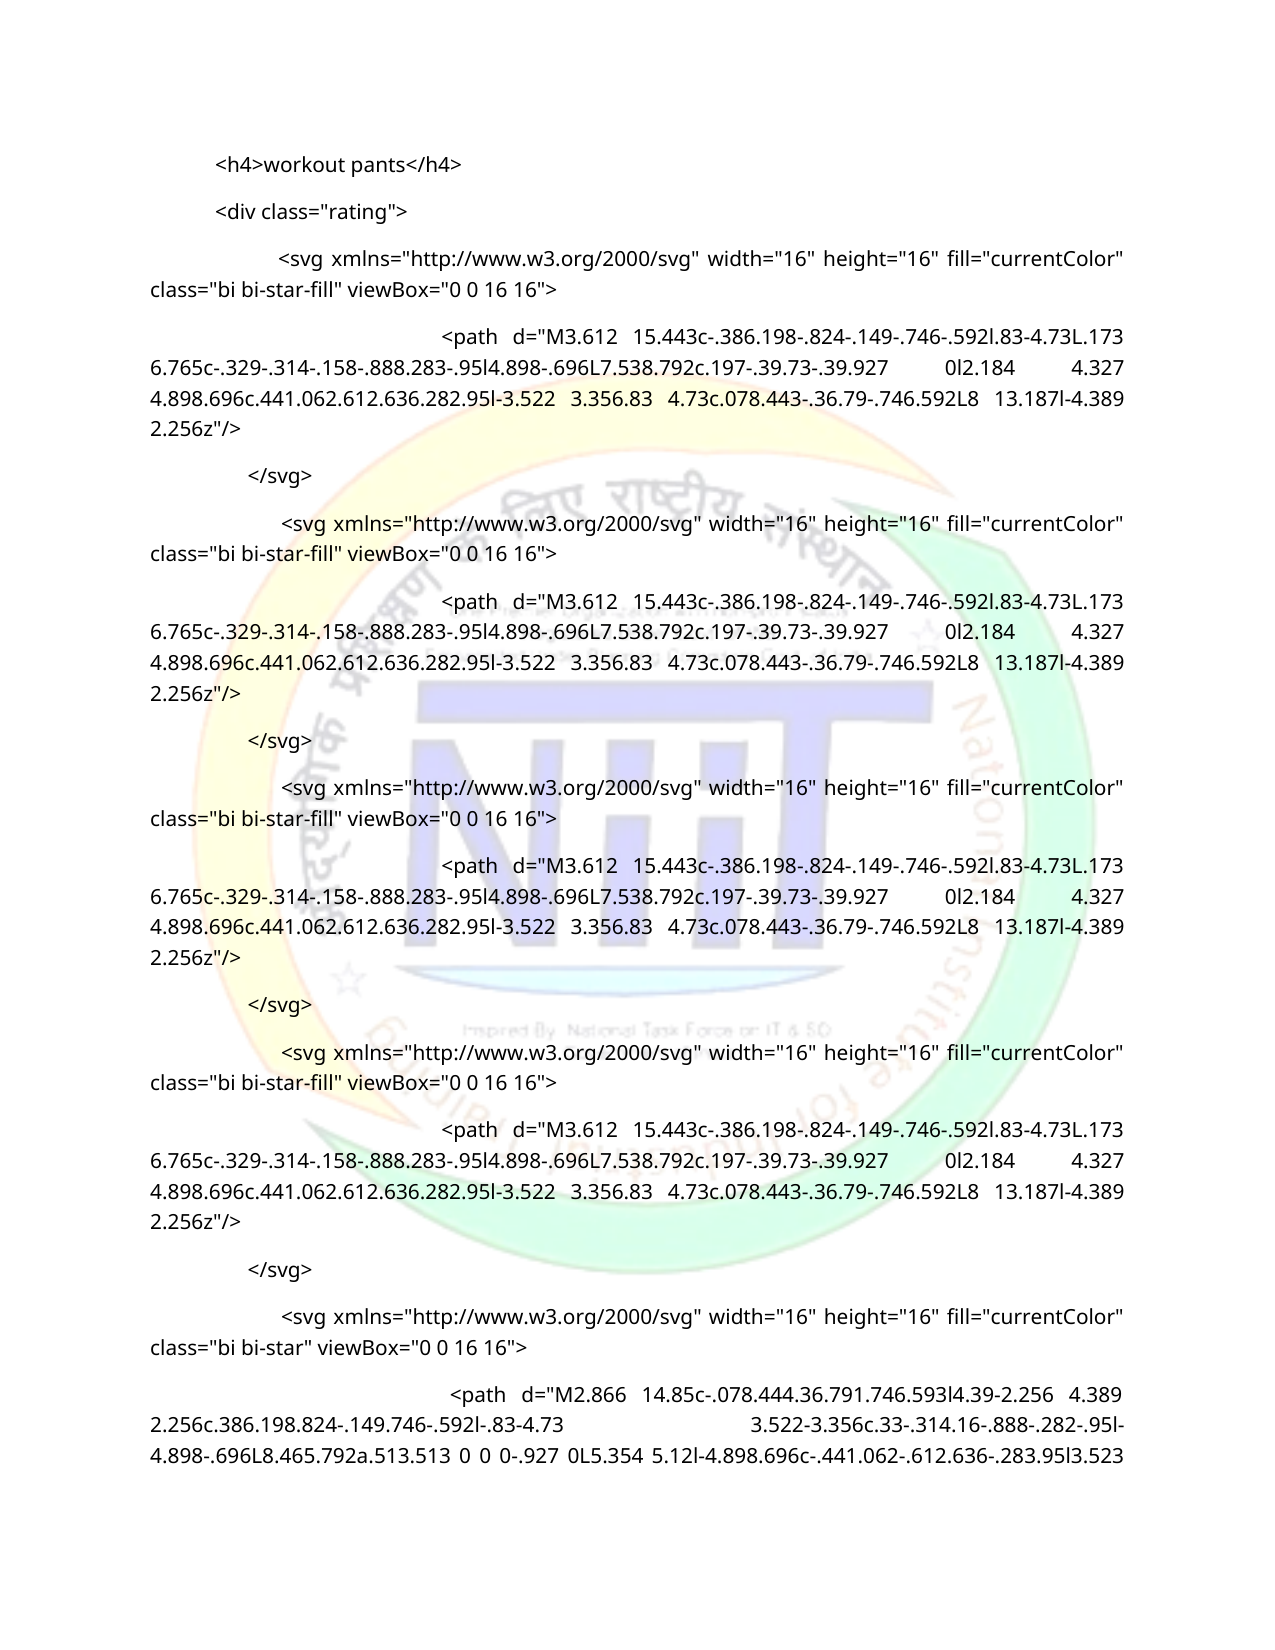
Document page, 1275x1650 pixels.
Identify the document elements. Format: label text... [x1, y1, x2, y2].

text <path d="M3.612 15.443c-.386.198-.824-.149-.746-.592l.83-4.73L.173 6.765c-.329-.314-.158-.888.283-.95l4.898-.696L7.538.792c.197-.39.73-.39.927 0l2.184 4.327 4.898.696c.441.062.612.636.282.95l-3.522 3.356.83 4.73c.078.443-.36.79-.746.592L8 13.187l-4.389 2.256z"/> [150, 587, 1125, 707]
text <h4>workout pants</h4> [150, 150, 1125, 178]
text <path d="M3.612 15.443c-.386.198-.824-.149-.746-.592l.83-4.73L.173 6.765c-.329-.314-.158-.888.283-.95l4.898-.696L7.538.792c.197-.39.73-.39.927 0l2.184 4.327 4.898.696c.441.062.612.636.282.95l-3.522 3.356.83 4.73c.078.443-.36.79-.746.592L8 13.187l-4.389 2.256z"/> [150, 1116, 1125, 1236]
text </svg> [150, 990, 1125, 1019]
text </svg> [150, 462, 1125, 490]
text <div class="rating"> [150, 197, 1125, 226]
text </svg> [150, 1255, 1125, 1283]
text <svg xmlns="http://www.w3.org/2000/svg" width="16" height="16" fill="currentColor" class="bi bi-star-fill" viewBox="0 0 16 16"> [150, 1038, 1125, 1097]
text <path d="M3.612 15.443c-.386.198-.824-.149-.746-.592l.83-4.73L.173 6.765c-.329-.314-.158-.888.283-.95l4.898-.696L7.538.792c.197-.39.73-.39.927 0l2.184 4.327 4.898.696c.441.062.612.636.282.95l-3.522 3.356.83 4.73c.078.443-.36.79-.746.592L8 13.187l-4.389 2.256z"/> [150, 851, 1125, 972]
text <svg xmlns="http://www.w3.org/2000/svg" width="16" height="16" fill="currentColor" class="bi bi-star-fill" viewBox="0 0 16 16"> [150, 244, 1125, 304]
text <svg xmlns="http://www.w3.org/2000/svg" width="16" height="16" fill="currentColor" class="bi bi-star" viewBox="0 0 16 16"> [150, 1302, 1125, 1361]
text <path d="M3.612 15.443c-.386.198-.824-.149-.746-.592l.83-4.73L.173 6.765c-.329-.314-.158-.888.283-.95l4.898-.696L7.538.792c.197-.39.73-.39.927 0l2.184 4.327 4.898.696c.441.062.612.636.282.95l-3.522 3.356.83 4.73c.078.443-.36.79-.746.592L8 13.187l-4.389 2.256z"/> [150, 322, 1125, 443]
text <svg xmlns="http://www.w3.org/2000/svg" width="16" height="16" fill="currentColor" class="bi bi-star-fill" viewBox="0 0 16 16"> [150, 773, 1125, 832]
text <svg xmlns="http://www.w3.org/2000/svg" width="16" height="16" fill="currentColor" class="bi bi-star-fill" viewBox="0 0 16 16"> [150, 509, 1125, 568]
text </svg> [150, 726, 1125, 754]
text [150, 1380, 1125, 1470]
